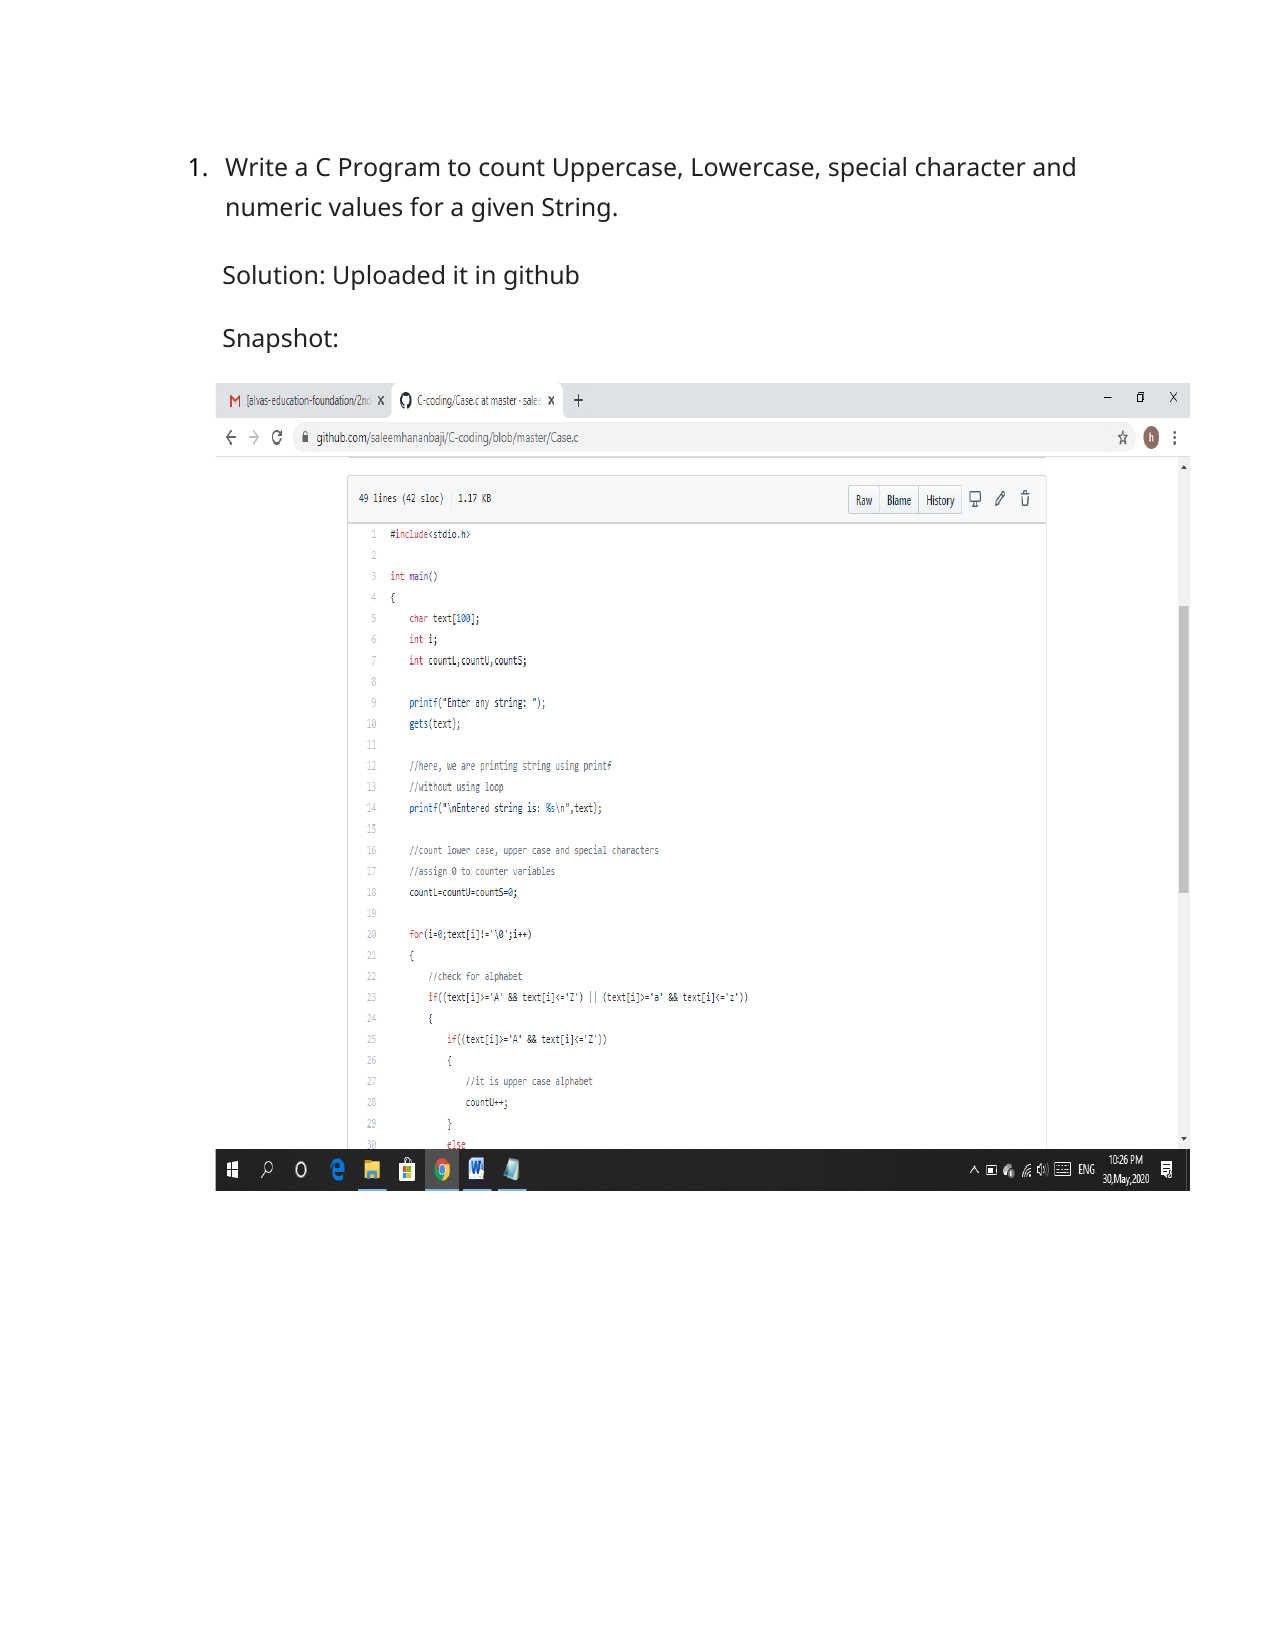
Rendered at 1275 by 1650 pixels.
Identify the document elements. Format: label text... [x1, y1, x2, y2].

text Snapshot: [150, 321, 1125, 355]
text Solution: Uploaded it in github [150, 257, 1125, 292]
list Write a C Program to count Uppercase, Lowercase, special character and numeric values for a given String. [187, 150, 1125, 223]
picture [215, 383, 1191, 1208]
